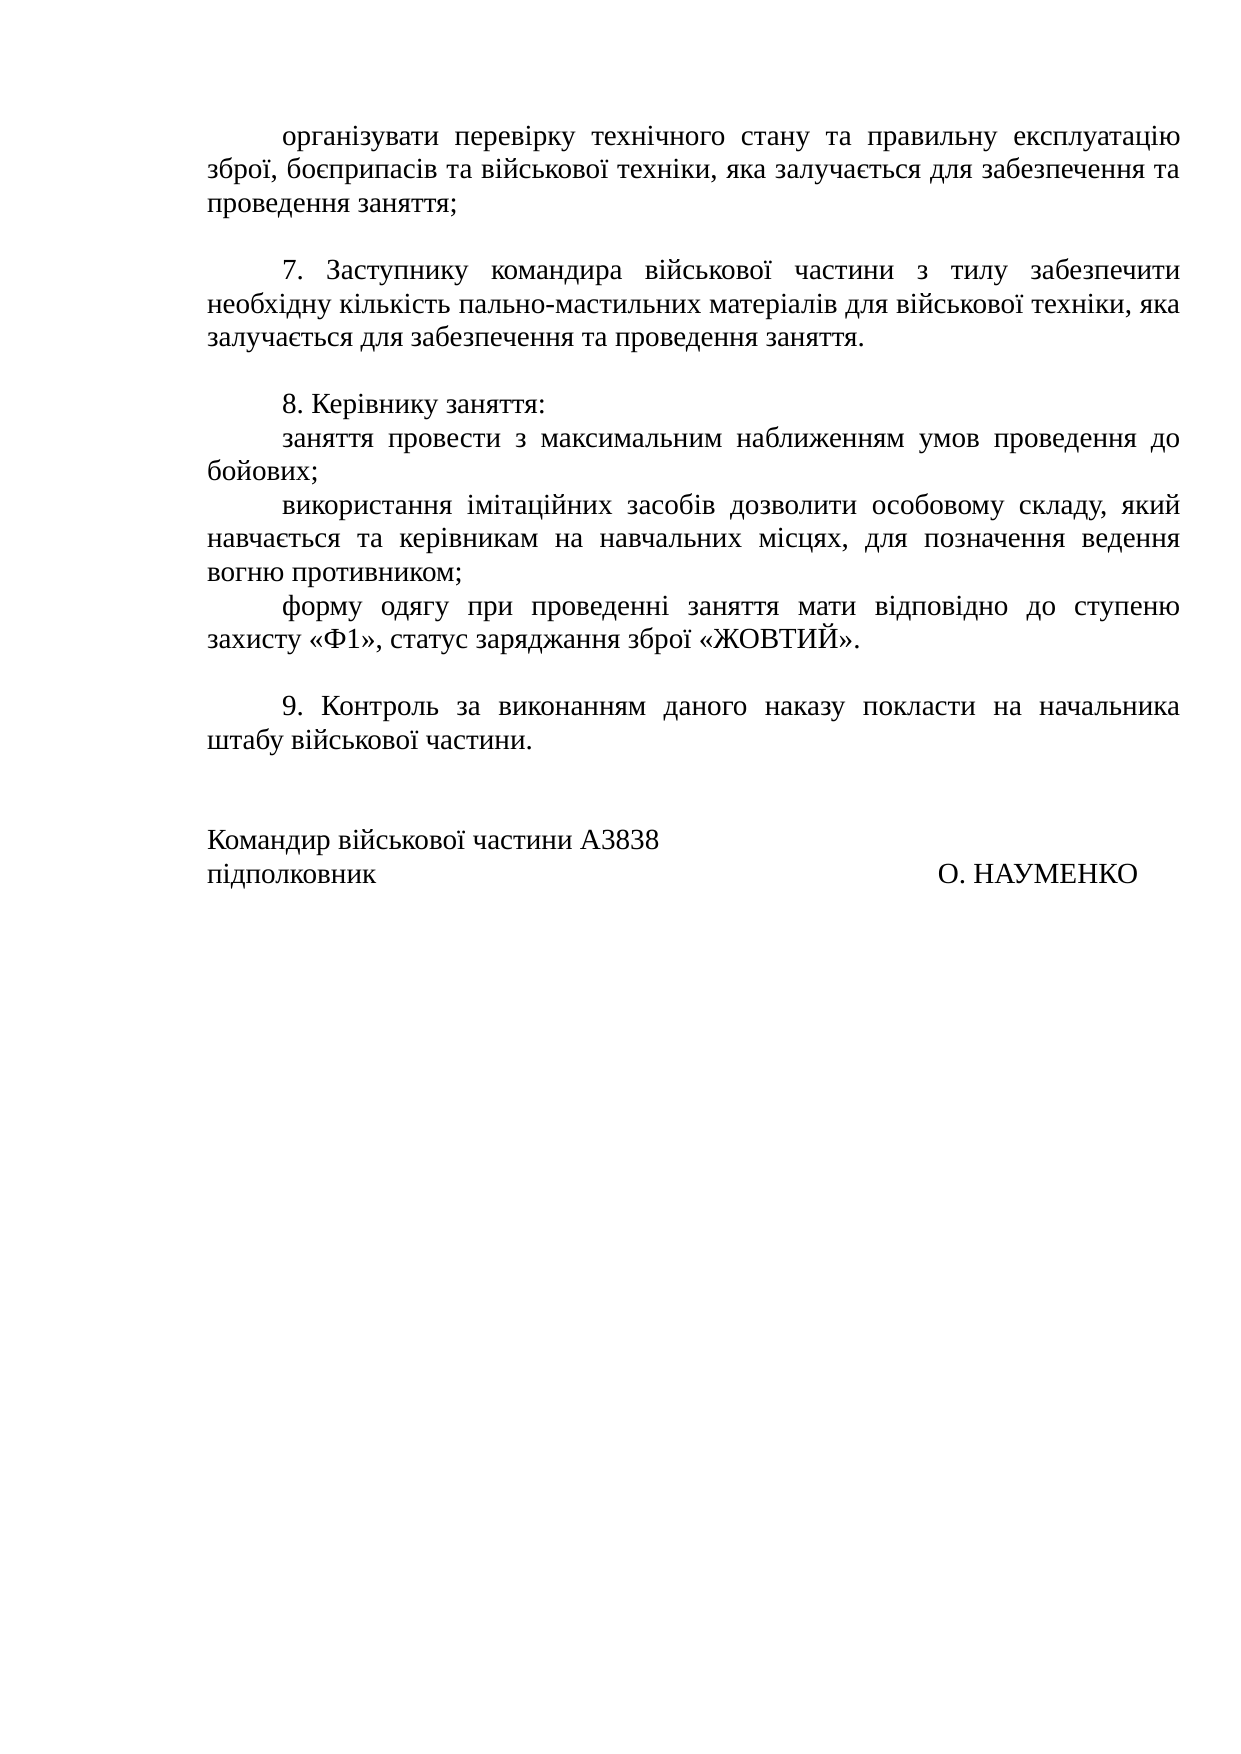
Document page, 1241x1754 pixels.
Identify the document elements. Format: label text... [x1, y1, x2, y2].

text підполковник О. НАУМЕНКО [207, 856, 1181, 889]
text заняття провести з максимальним наближенням умов проведення до бойових; [207, 420, 1181, 487]
text форму одягу при проведенні заняття мати відповідно до ступеню захисту «Ф1», статус заряджання зброї «ЖОВТИЙ». [207, 588, 1181, 655]
text 9. Контроль за виконанням даного наказу покласти на начальника штабу військової частини. [207, 688, 1181, 755]
text 7. Заступнику командира військової частини з тилу забезпечити необхідну кількість пально-мастильних матеріалів для військової техніки, яка залучається для забезпечення та проведення заняття. [207, 252, 1181, 353]
text Командир військової частини А3838 [207, 822, 1181, 856]
text 8. Керівнику заняття: [207, 386, 1181, 420]
text використання імітаційних засобів дозволити особовому складу, який навчається та керівникам на навчальних місцях, для позначення ведення вогню противником; [207, 487, 1181, 588]
text організувати перевірку технічного стану та правильну експлуатацію зброї, боєприпасів та військової техніки, яка залучається для забезпечення та проведення заняття; [207, 118, 1181, 219]
